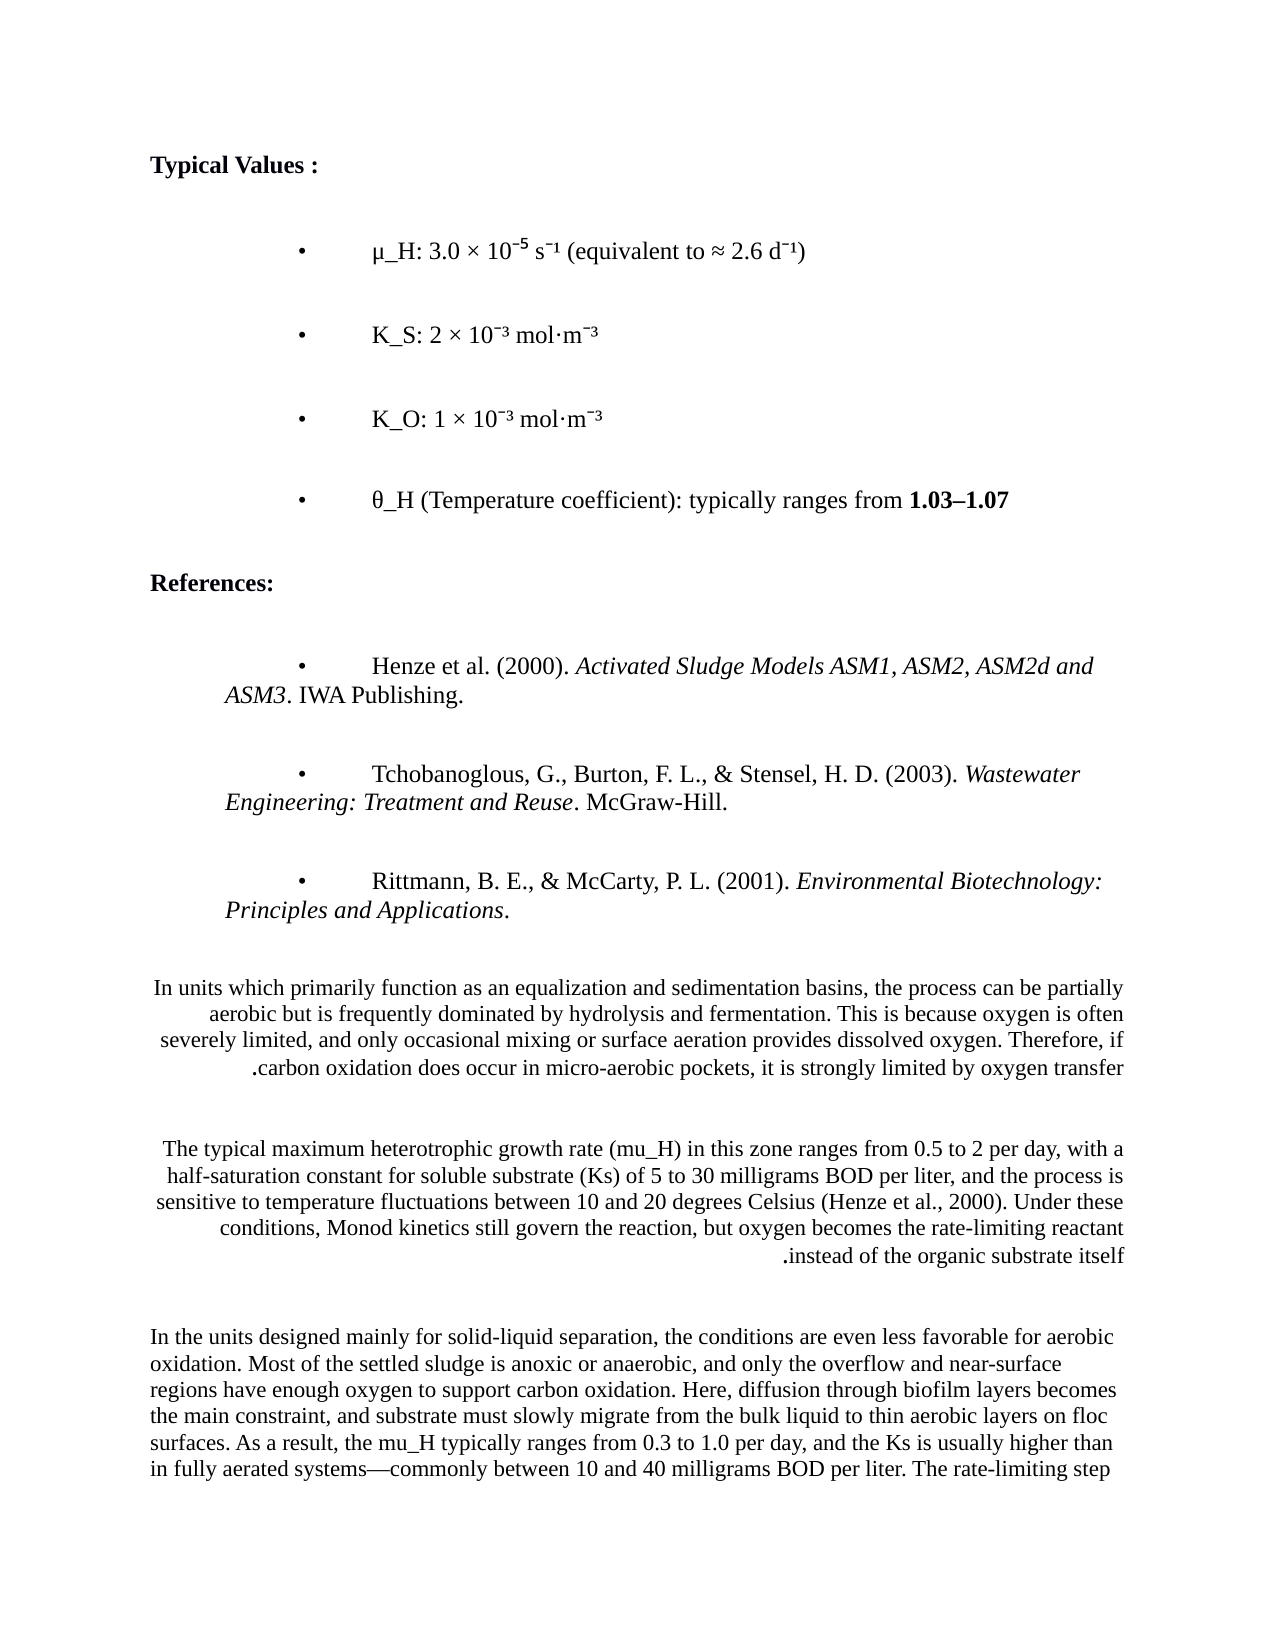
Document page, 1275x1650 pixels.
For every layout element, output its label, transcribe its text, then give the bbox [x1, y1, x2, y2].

text Typical Values : [150, 150, 1125, 179]
text In units which primarily function as an equalization and sedimentation basins, the process can be partially aerobic but is frequently dominated by hydrolysis and fermentation. This is because oxygen is often severely limited, and only occasional mixing or surface aeration provides dissolved oxygen. Therefore, if carbon oxidation does occur in micro-aerobic pockets, it is strongly limited by oxygen transfer. [150, 974, 1125, 1082]
text References: [150, 568, 1125, 597]
text • θ_H (Temperature coefficient): typically ranges from 1.03–1.07 [225, 485, 1125, 514]
text • Rittmann, B. E., & McCarty, P. L. (2001). Environmental Biotechnology: Principles and Applications. [225, 866, 1125, 924]
text • Henze et al. (2000). Activated Sludge Models ASM1, ASM2, ASM2d and ASM3. IWA Publishing. [225, 651, 1125, 709]
text • K_S: 2 × 10⁻³ mol·m⁻³ [225, 317, 1125, 351]
text • Tchobanoglous, G., Burton, F. L., & Stensel, H. D. (2003). Wastewater Engineering: Treatment and Reuse. McGraw-Hill. [225, 759, 1125, 816]
text The typical maximum heterotrophic growth rate (mu_H) in this zone ranges from 0.5 to 2 per day, with a half-saturation constant for soluble substrate (Ks) of 5 to 30 milligrams BOD per liter, and the process is sensitive to temperature fluctuations between 10 and 20 degrees Celsius (Henze et al., 2000). Under these conditions, Monod kinetics still govern the reaction, but oxygen becomes the rate-limiting reactant instead of the organic substrate itself. [150, 1132, 1125, 1267]
text • μ_H: 3.0 × 10⁻⁵ s⁻¹ (equivalent to ≈ 2.6 d⁻¹) [225, 233, 1125, 267]
text • K_O: 1 × 10⁻³ mol·m⁻³ [225, 401, 1125, 435]
